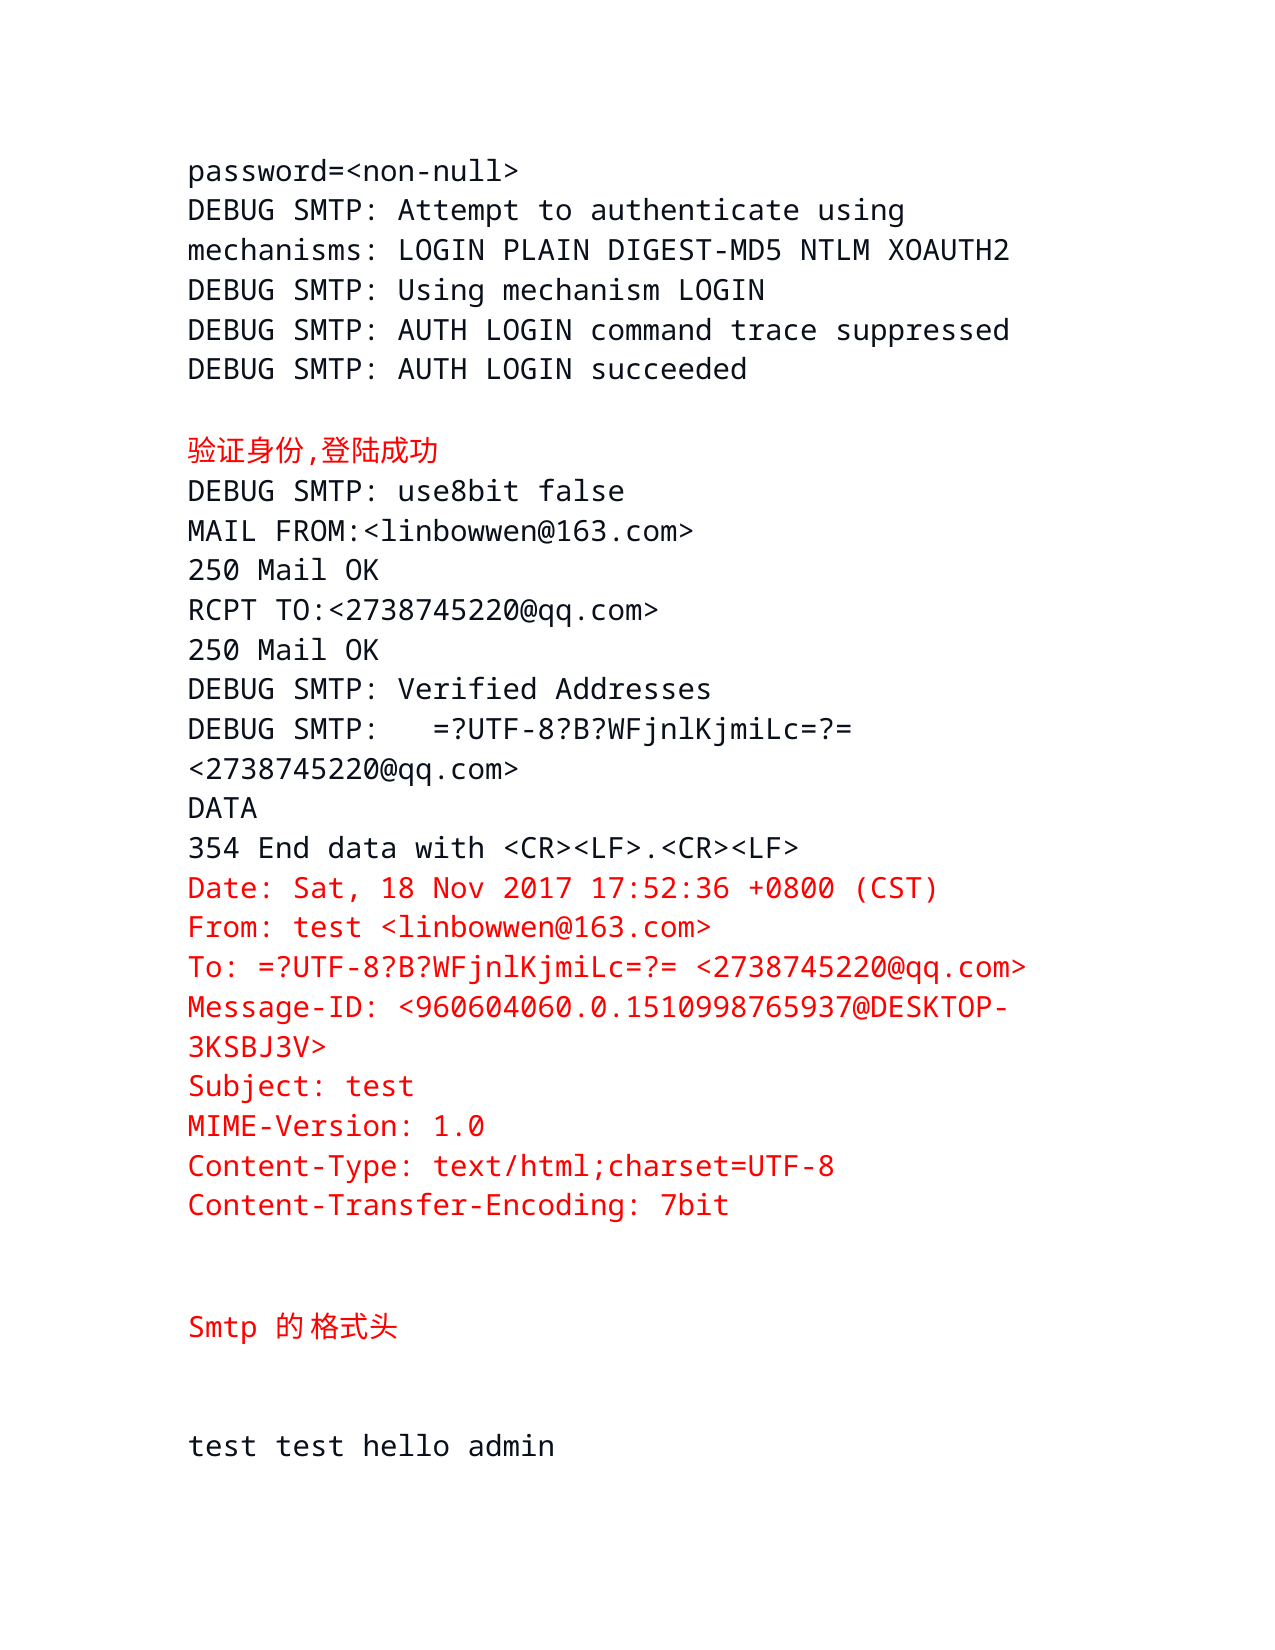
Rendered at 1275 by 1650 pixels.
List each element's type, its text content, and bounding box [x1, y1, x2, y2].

text 250 Mail OK [187, 549, 1087, 589]
text MAIL FROM:<linbowwen@163.com> [187, 510, 1087, 549]
text RCPT TO:<2738745220@qq.com> [187, 589, 1087, 629]
text Content-Type: text/html;charset=UTF-8 [187, 1145, 1087, 1184]
text DEBUG SMTP: use8bit false [187, 470, 1087, 510]
text Date: Sat, 18 Nov 2017 17:52:36 +0800 (CST) [187, 867, 1087, 907]
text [187, 150, 1087, 190]
text 250 Mail OK [187, 629, 1087, 669]
text 354 End data with <CR><LF>.<CR><LF> [187, 827, 1087, 867]
text Message-ID: <960604060.0.1510998765937@DESKTOP-3KSBJ3V> [187, 986, 1087, 1066]
text MIME-Version: 1.0 [187, 1105, 1087, 1145]
text To: =?UTF-8?B?WFjnlKjmiLc=?= <2738745220@qq.com> [187, 946, 1087, 986]
text DEBUG SMTP: AUTH LOGIN command trace suppressed [187, 309, 1087, 348]
text DEBUG SMTP: Using mechanism LOGIN [187, 269, 1087, 309]
text Content-Transfer-Encoding: 7bit [187, 1184, 1087, 1224]
text test test hello admin [187, 1425, 1087, 1465]
text 验证身份,登陆成功 [187, 428, 1087, 470]
text Smtp 的 格式头 [187, 1304, 1087, 1346]
text DEBUG SMTP: Verified Addresses [187, 669, 1087, 708]
text Subject: test [187, 1066, 1087, 1105]
text DATA [187, 788, 1087, 827]
text DEBUG SMTP: Attempt to authenticate using mechanisms: LOGIN PLAIN DIGEST-MD5 NTLM XOAUTH2 [187, 190, 1087, 269]
text DEBUG SMTP: AUTH LOGIN succeeded [187, 348, 1087, 388]
text DEBUG SMTP: =?UTF-8?B?WFjnlKjmiLc=?= <2738745220@qq.com> [187, 708, 1087, 788]
text From: test <linbowwen@163.com> [187, 907, 1087, 946]
